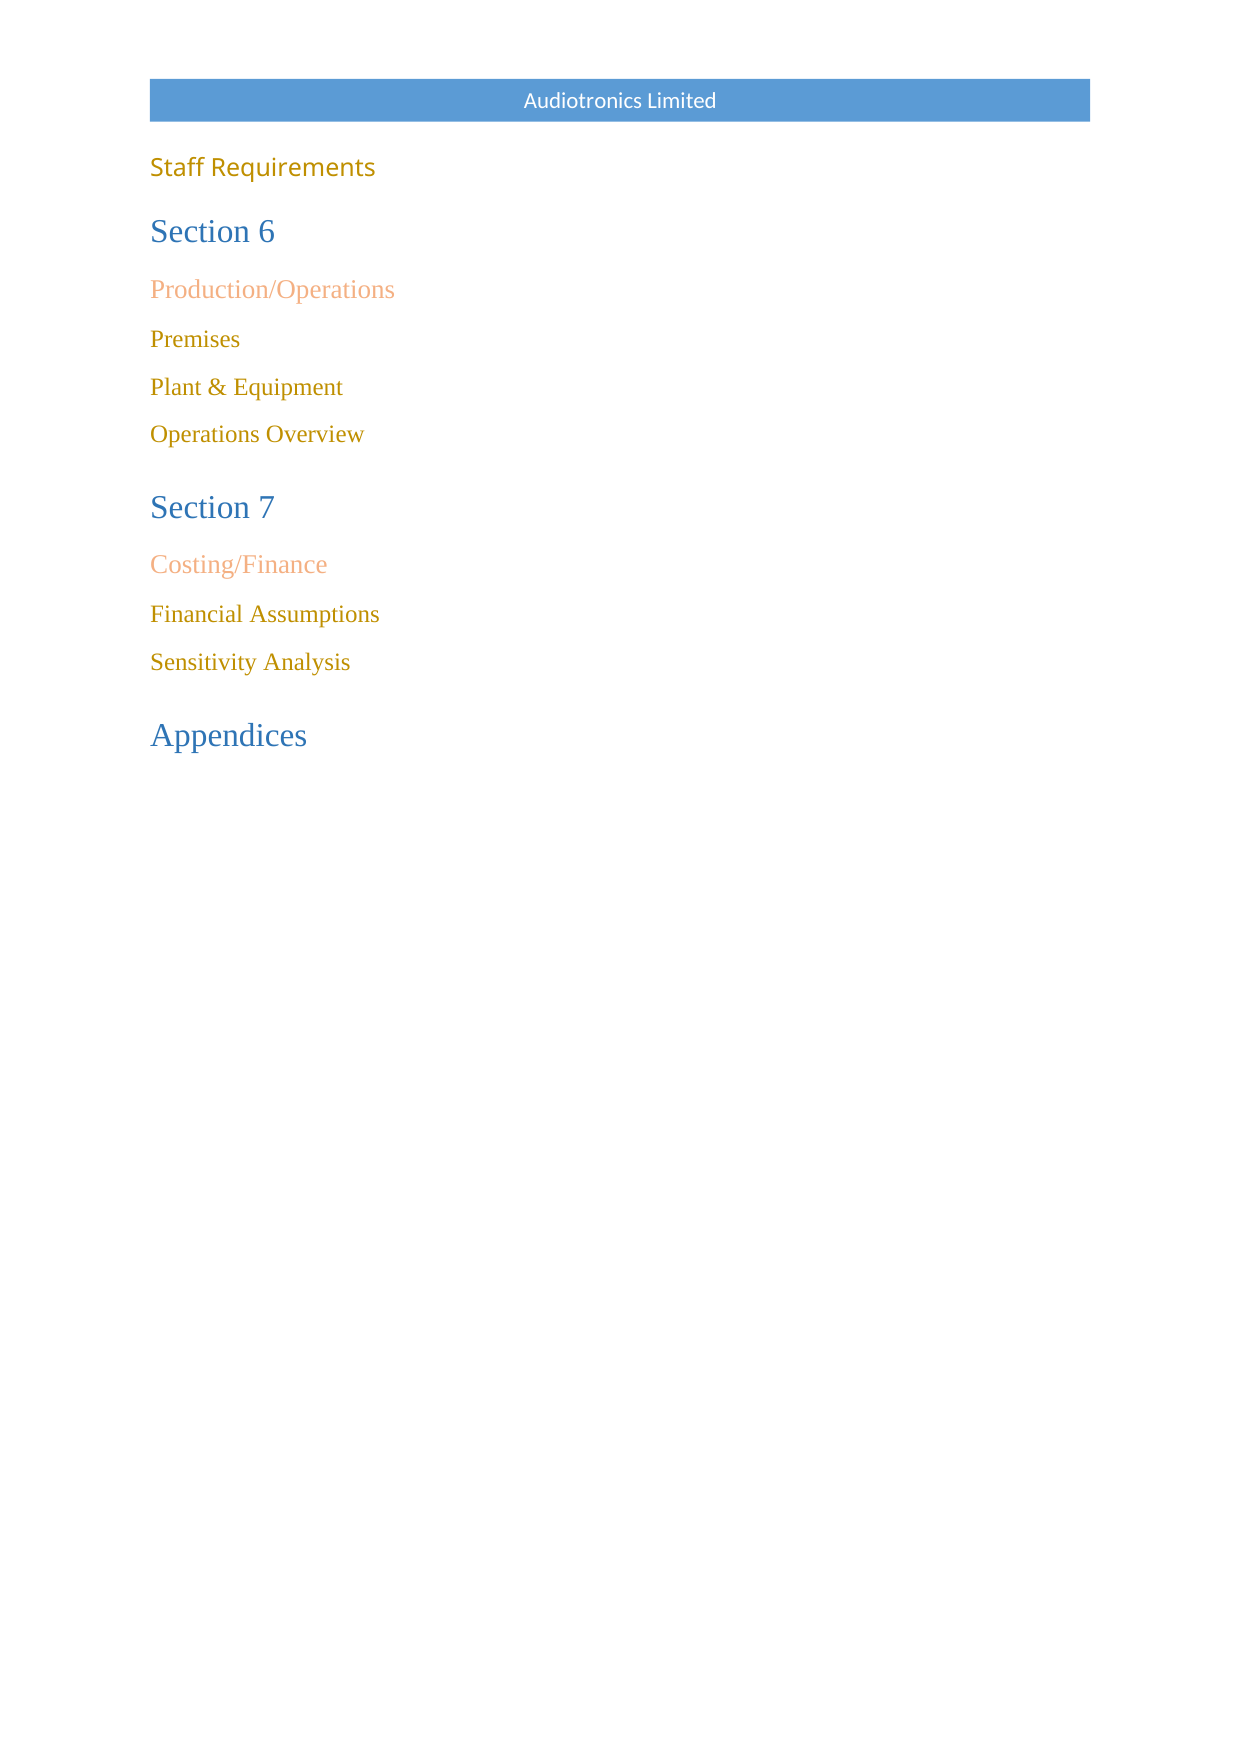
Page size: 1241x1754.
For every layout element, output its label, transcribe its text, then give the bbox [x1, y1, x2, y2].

subtitle Appendices [150, 715, 1090, 753]
subtitle Financial Assumptions [150, 599, 1090, 628]
subtitle Production/Operations [150, 273, 1090, 304]
subtitle Plant & Equipment [150, 372, 1090, 400]
subtitle Staff Requirements [150, 150, 1090, 184]
subtitle Operations Overview [150, 419, 1090, 448]
subtitle Premises [150, 324, 1090, 353]
subtitle Section 7 [150, 487, 1090, 525]
subtitle Section 6 [150, 212, 1090, 250]
subtitle Sensitivity Analysis [150, 647, 1090, 676]
subtitle Costing/Finance [150, 549, 1090, 580]
